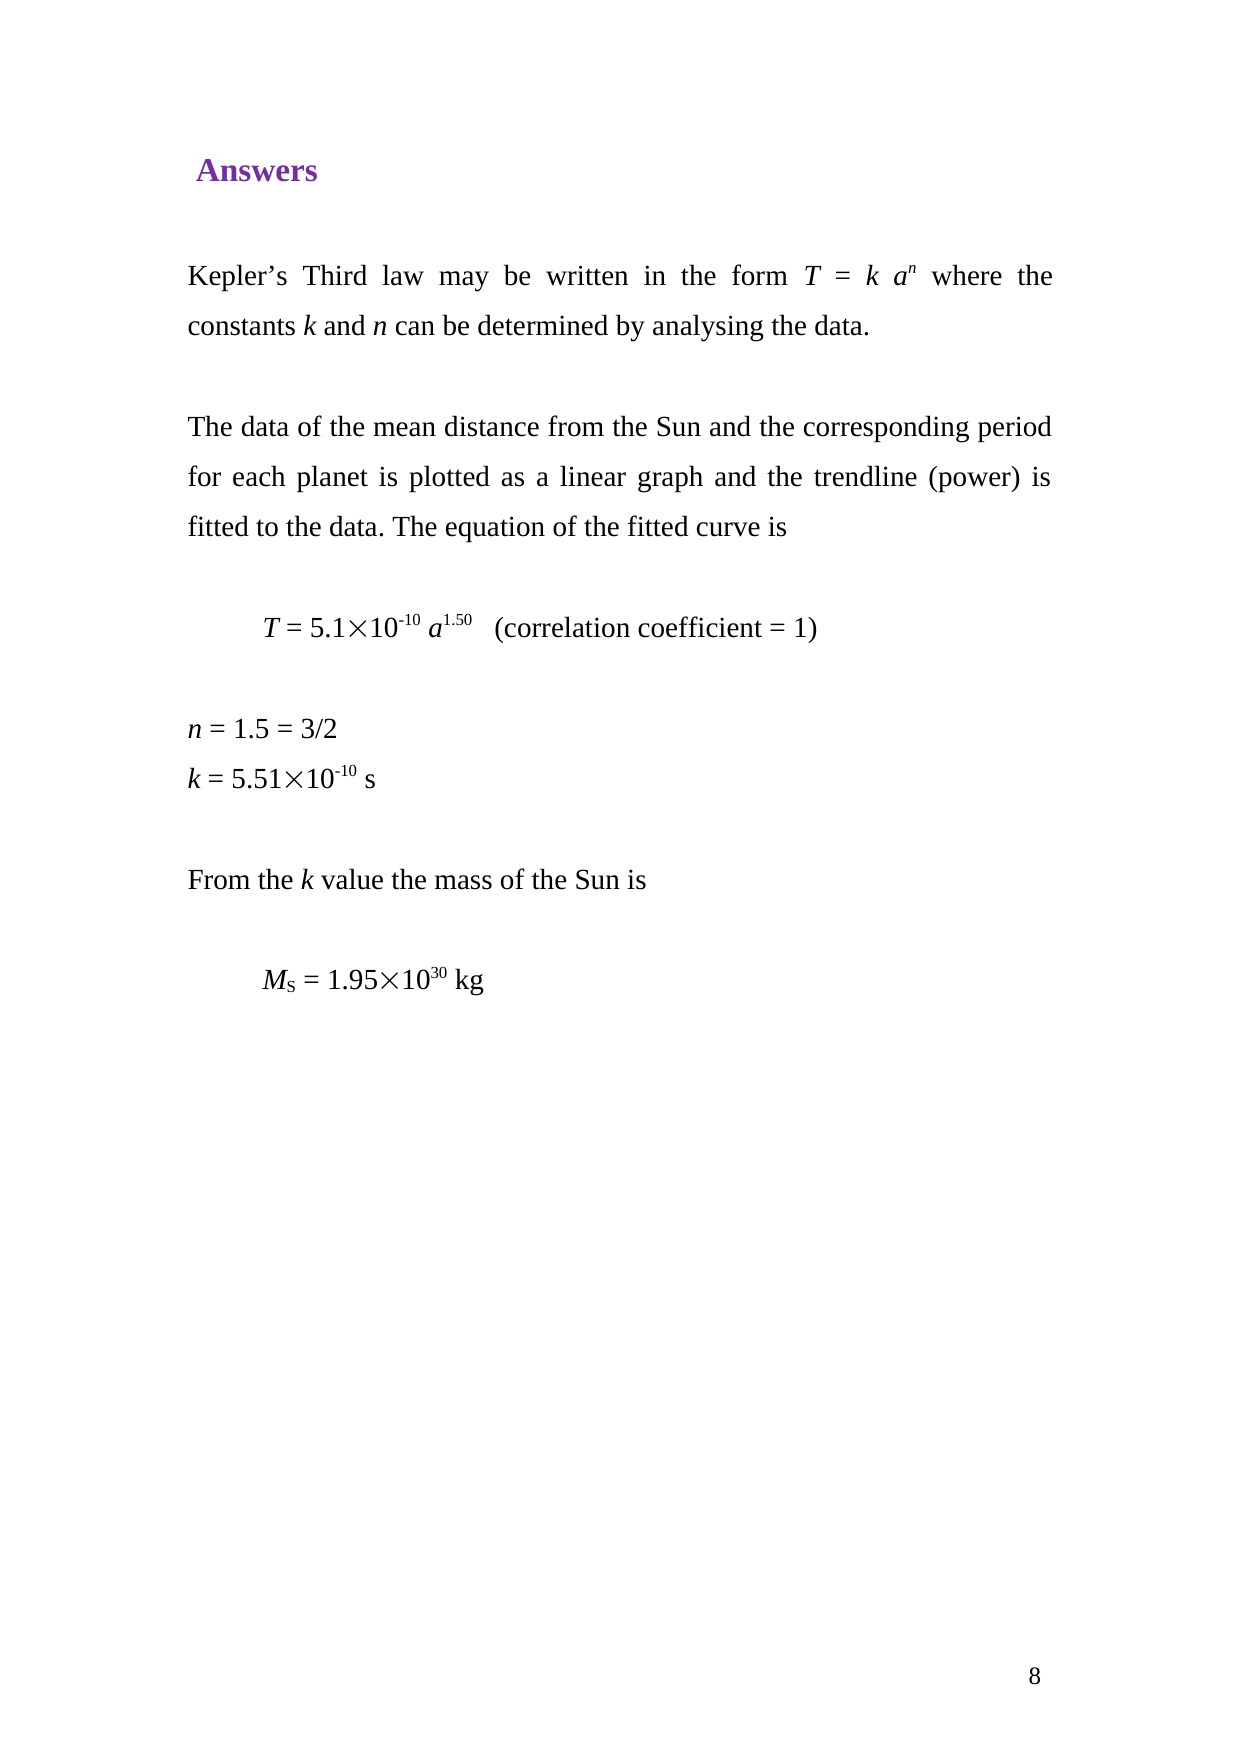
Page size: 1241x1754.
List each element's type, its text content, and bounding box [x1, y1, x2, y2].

text k = 5.5110-10 s [187, 761, 1053, 795]
text T = 5.110-10 a1.50 (correlation coefficient = 1) [187, 610, 1053, 644]
text From the k value the mass of the Sun is [187, 862, 1053, 895]
text The data of the mean distance from the Sun and the corresponding period for each planet is plotted as a linear graph and the trendline (power) is fitted to the data. The equation of the fitted curve is [187, 409, 1053, 543]
text MS = 1.951030 kg [187, 962, 1053, 996]
text Kepler’s Third law may be written in the form T = k an where the constants k and n can be determined by analysing the data. [187, 258, 1053, 342]
text n = 1.5 = 3/2 [187, 711, 1053, 744]
text Answers [187, 150, 1053, 188]
